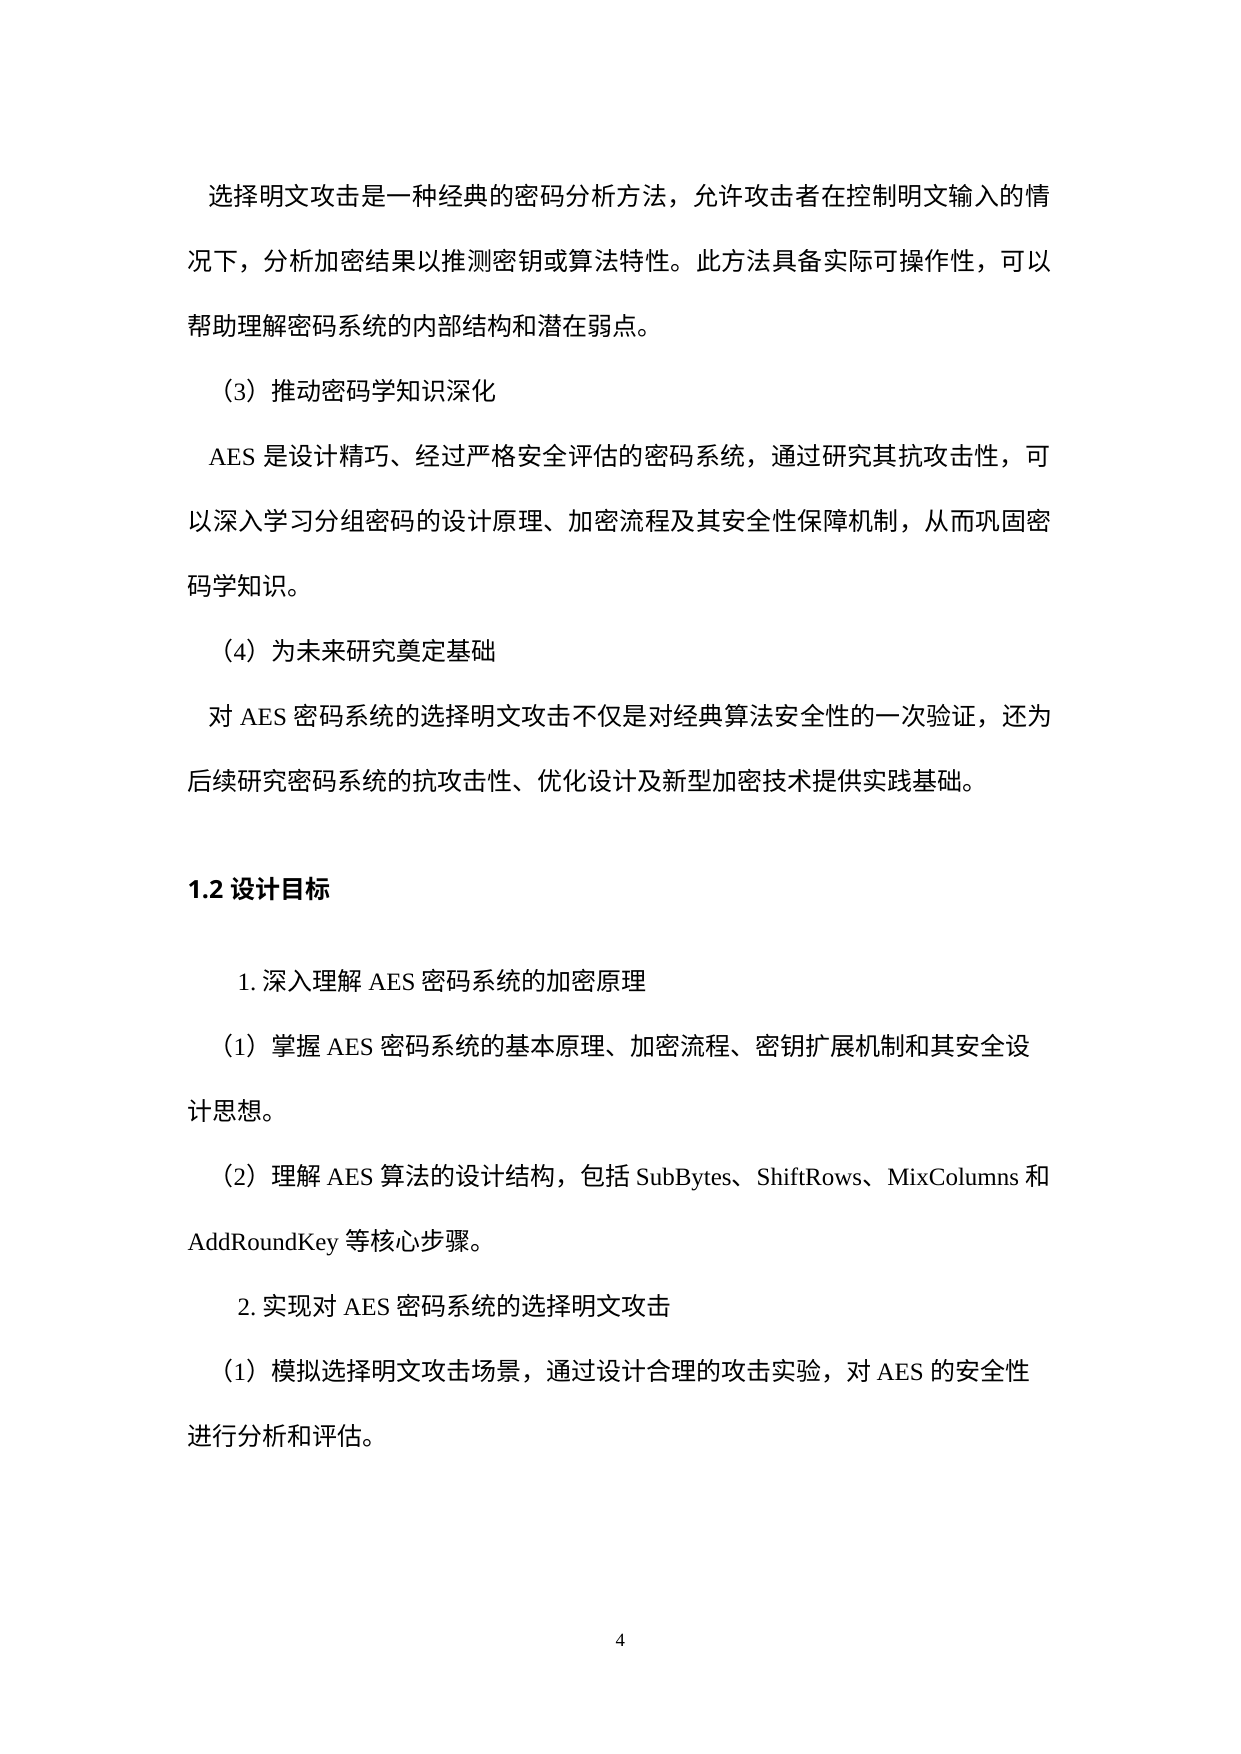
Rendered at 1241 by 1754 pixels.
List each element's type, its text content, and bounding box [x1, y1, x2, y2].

text （1）模拟选择明文攻击场景，通过设计合理的攻击实验，对 AES 的安全性进行分析和评估。 [187, 1337, 1053, 1467]
text 选择明文攻击是一种经典的密码分析方法，允许攻击者在控制明文输入的情况下，分析加密结果以推测密钥或算法特性。此方法具备实际可操作性，可以帮助理解密码系统的内部结构和潜在弱点。 [187, 162, 1053, 357]
text AES 是设计精巧、经过严格安全评估的密码系统，通过研究其抗攻击性，可以深入学习分组密码的设计原理、加密流程及其安全性保障机制，从而巩固密码学知识。 [187, 422, 1053, 617]
subtitle 1.2 设计目标 [187, 855, 1053, 920]
text 对 AES 密码系统的选择明文攻击不仅是对经典算法安全性的一次验证，还为后续研究密码系统的抗攻击性、优化设计及新型加密技术提供实践基础。 [187, 682, 1053, 812]
text （4）为未来研究奠定基础 [187, 617, 1053, 682]
text 1. 深入理解 AES 密码系统的加密原理 [187, 947, 1053, 1012]
text （3）推动密码学知识深化 [187, 357, 1053, 422]
text （2）理解 AES 算法的设计结构，包括 SubBytes、ShiftRows、MixColumns 和 AddRoundKey 等核心步骤。 [187, 1142, 1053, 1272]
text （1）掌握 AES 密码系统的基本原理、加密流程、密钥扩展机制和其安全设计思想。 [187, 1012, 1053, 1142]
text 2. 实现对 AES 密码系统的选择明文攻击 [187, 1272, 1053, 1337]
